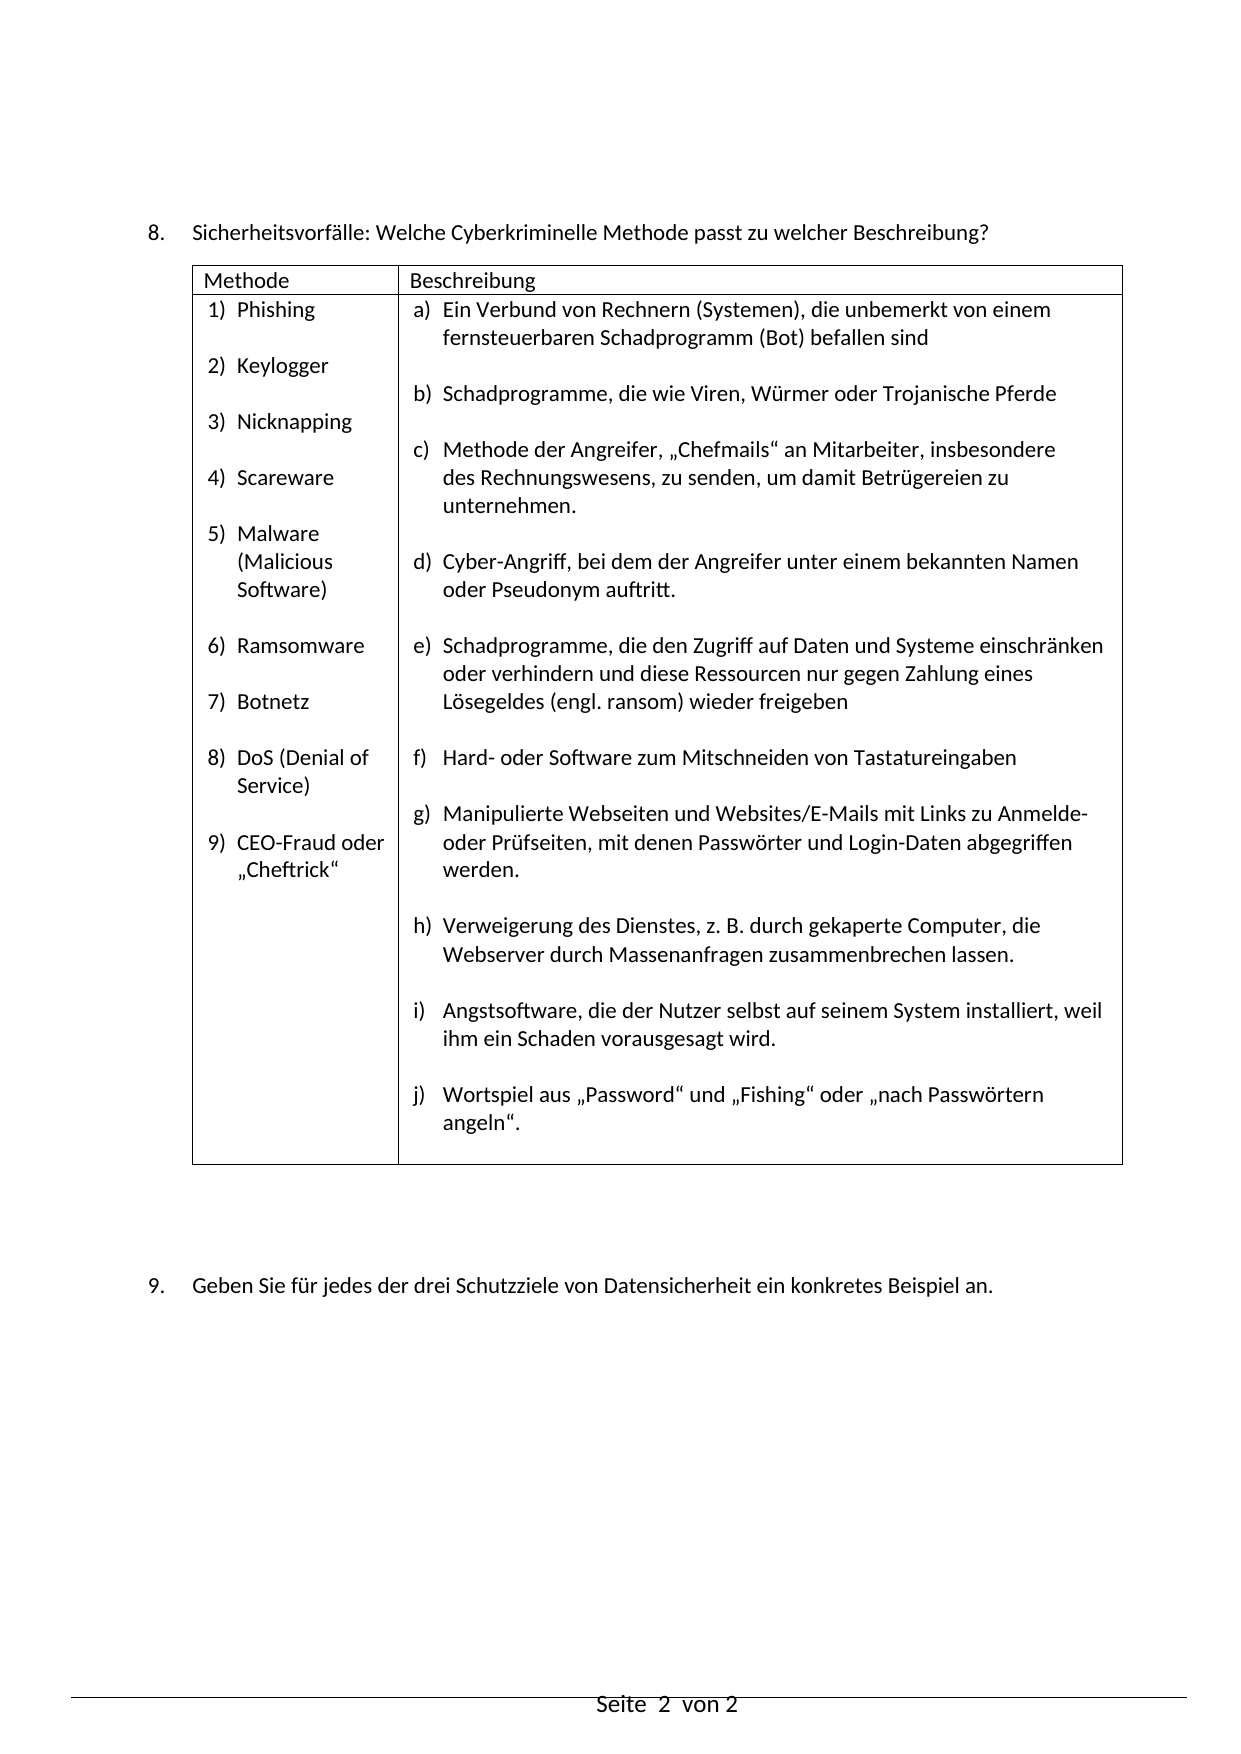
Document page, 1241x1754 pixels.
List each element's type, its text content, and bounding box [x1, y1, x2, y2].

table_header Beschreibung [399, 266, 1122, 294]
list Geben Sie für jedes der drei Schutzziele von Datensicherheit ein konkretes Beispiel an. [148, 1271, 1152, 1299]
table_cell Ein Verbund von Rechnern (Systemen), die unbemerkt von einem fernsteuerbaren Schadprogramm (Bot) befallen sind Schadprogramme, die wie Viren, Würmer oder Trojanische Pferde Methode der Angreifer, „Chefmails“ an Mitarbeiter, insbesondere des Rechnungswesens, zu senden, um damit Betrügereien zu unternehmen. Cyber-Angriff, bei dem der Angreifer unter einem bekannten Namen oder Pseudonym auftritt. Schadprogramme, die den Zugriff auf Daten und Systeme einschränken oder verhindern und diese Ressourcen nur gegen Zahlung eines Lösegeldes (engl. ransom) wieder freigeben Hard- oder Software zum Mitschneiden von Tastatureingaben Manipulierte Webseiten und Websites/E-Mails mit Links zu Anmelde- oder Prüfseiten, mit denen Passwörter und Login-Daten abgegriffen werden. Verweigerung des Dienstes, z. B. durch gekaperte Computer, die Webserver durch Massenanfragen zusammenbrechen lassen. Angstsoftware, die der Nutzer selbst auf seinem System installiert, weil ihm ein Schaden vorausgesagt wird. Wortspiel aus „Password“ und „Fishing“ oder „nach Passwörtern angeln“. [399, 295, 1122, 1164]
table_cell Phishing Keylogger Nicknapping Scareware Malware (Malicious Software) Ramsomware Botnetz DoS (Denial of Service) CEO-Fraud oder „Cheftrick“ [193, 295, 398, 1164]
table_header Methode [193, 266, 398, 294]
list Sicherheitsvorfälle: Welche Cyberkriminelle Methode passt zu welcher Beschreibung? [148, 218, 1152, 246]
